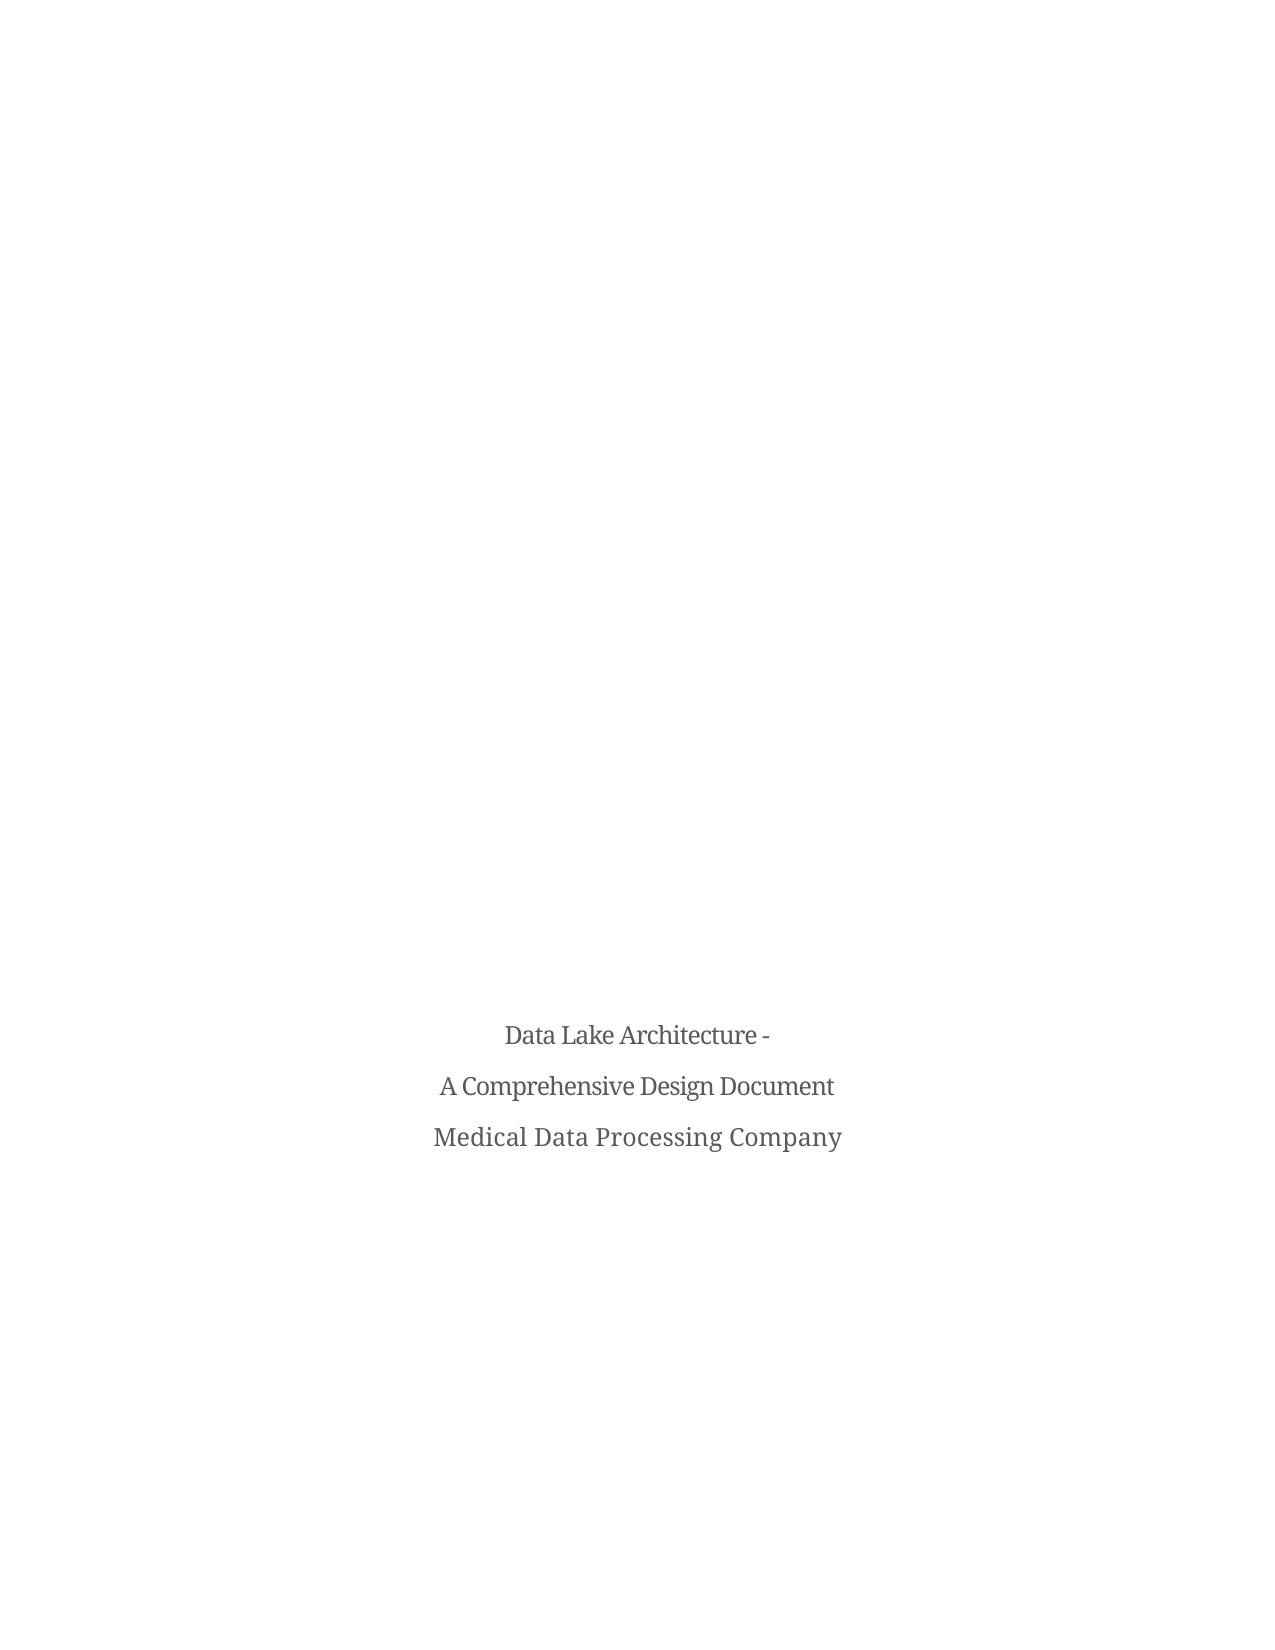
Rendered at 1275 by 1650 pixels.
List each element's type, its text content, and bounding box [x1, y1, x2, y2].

title A Comprehensive Design Document [150, 1069, 1125, 1103]
subtitle Medical Data Processing Company [150, 1120, 1125, 1154]
title Data Lake Architecture - [150, 1018, 1125, 1052]
